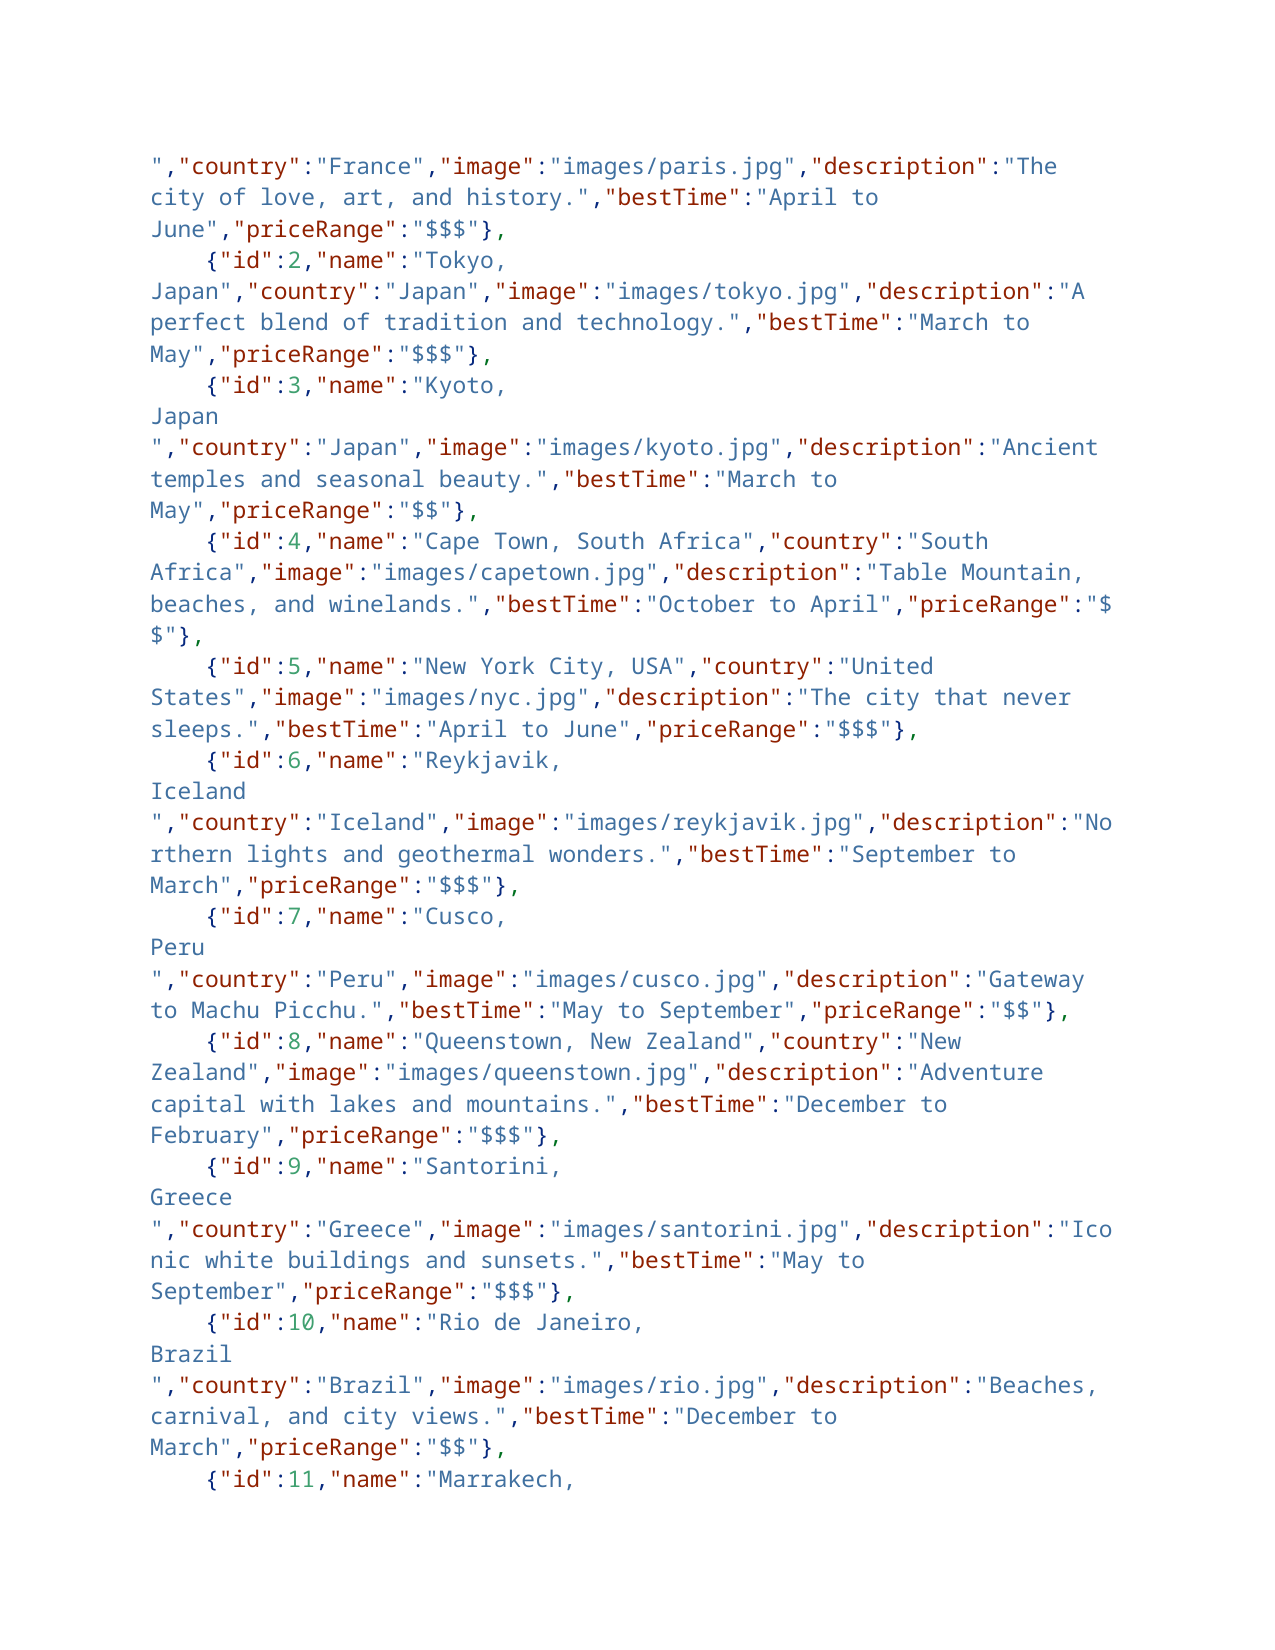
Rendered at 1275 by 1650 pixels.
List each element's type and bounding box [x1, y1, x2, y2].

text [150, 150, 1125, 1494]
